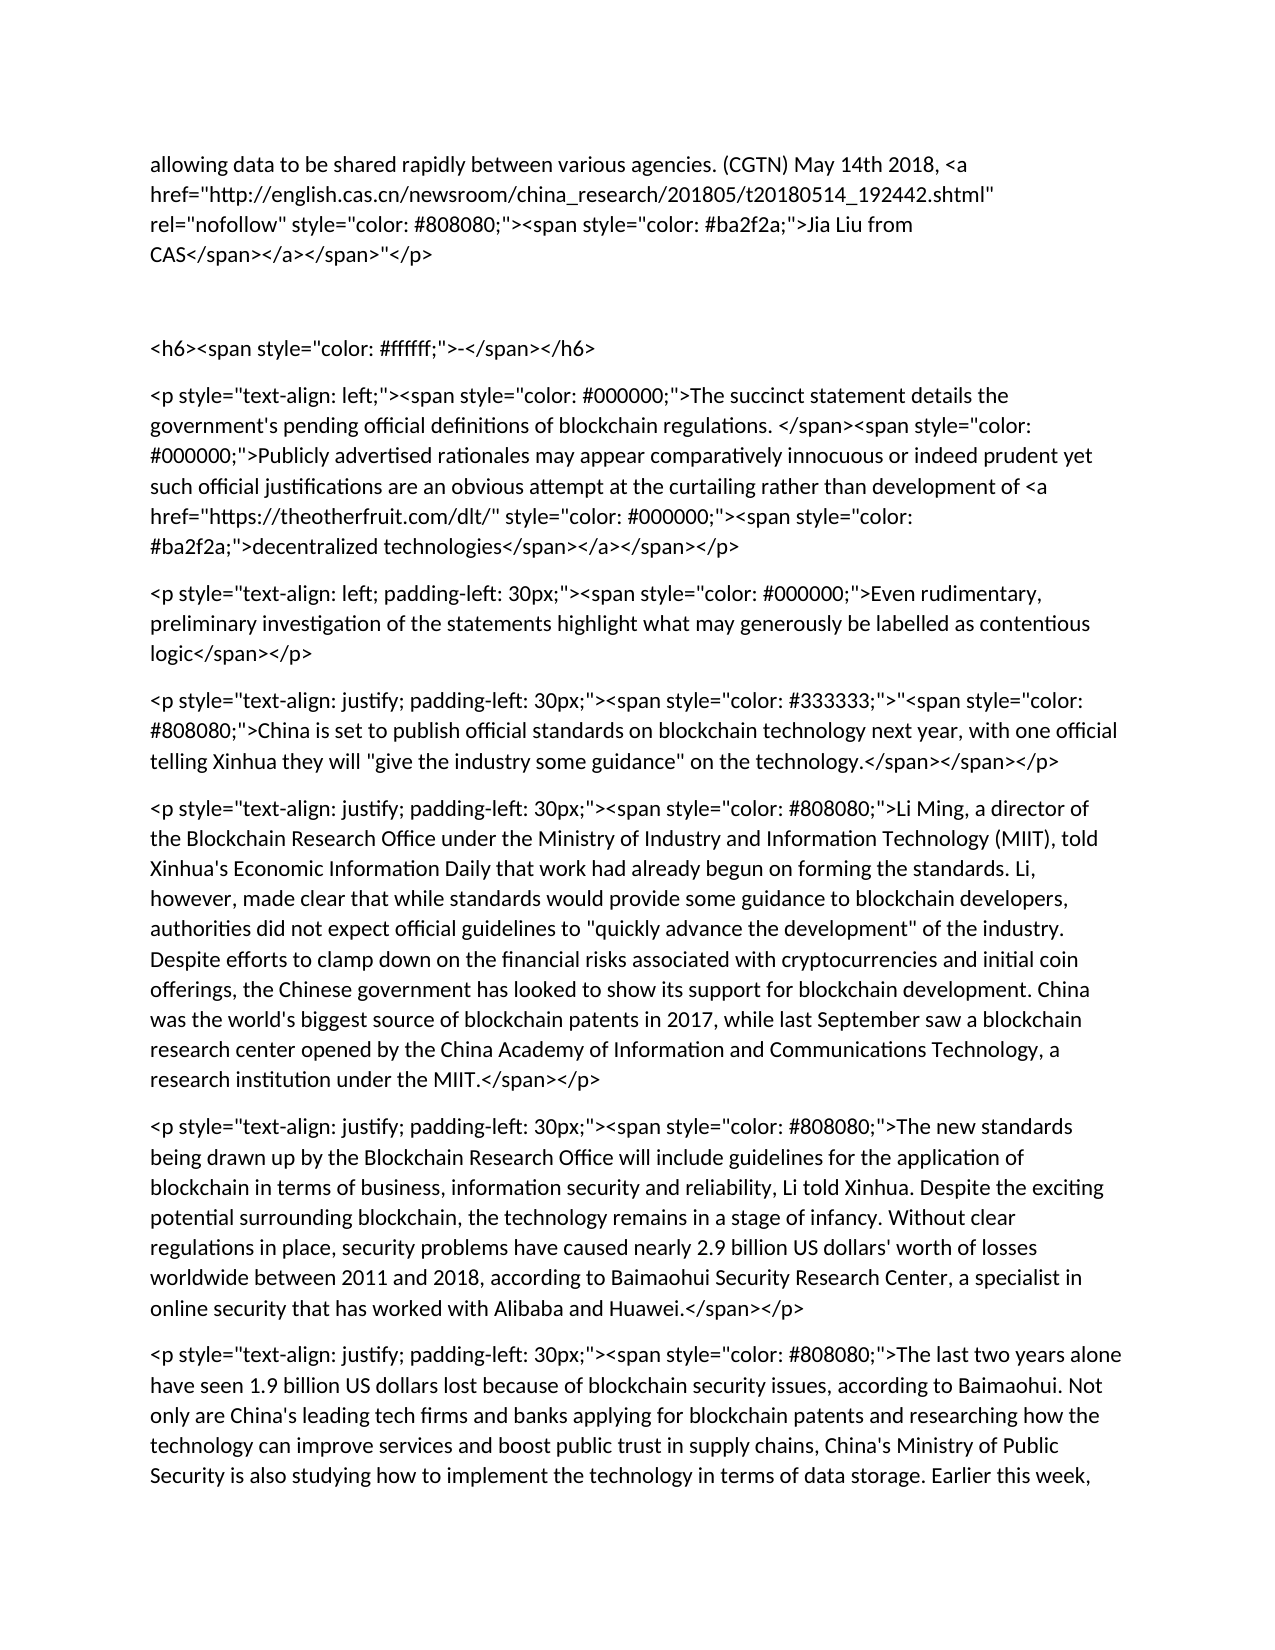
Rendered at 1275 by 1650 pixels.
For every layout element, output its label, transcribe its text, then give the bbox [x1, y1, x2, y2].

text <p style="text-align: justify; padding-left: 30px;"><span style="color: #333333;">"<span style="color: #808080;">China is set to publish official standards on blockchain technology next year, with one official telling Xinhua they will "give the industry some guidance" on the technology.</span></span></p> [150, 686, 1125, 775]
text <h6><span style="color: #ffffff;">-</span></h6> [150, 334, 1125, 362]
text <p style="text-align: justify; padding-left: 30px;"><span style="color: #808080;">The new standards being drawn up by the Blockchain Research Office will include guidelines for the application of blockchain in terms of business, information security and reliability, Li told Xinhua. Despite the exciting potential surrounding blockchain, the technology remains in a stage of infancy. Without clear regulations in place, security problems have caused nearly 2.9 billion US dollars' worth of losses worldwide between 2011 and 2018, according to Baimaohui Security Research Center, a specialist in online security that has worked with Alibaba and Huawei.</span></p> [150, 1112, 1125, 1322]
text <p style="text-align: left;"><span style="color: #000000;">The succinct statement details the government's pending official definitions of blockchain regulations. </span><span style="color: #000000;">Publicly advertised rationales may appear comparatively innocuous or indeed prudent yet such official justifications are an obvious attempt at the curtailing rather than development of <a href="https://theotherfruit.com/dlt/" style="color: #000000;"><span style="color: #ba2f2a;">decentralized technologies</span></a></span></p> [150, 381, 1125, 560]
text <p style="text-align: left; padding-left: 30px;"><span style="color: #000000;">Even rudimentary, preliminary investigation of the statements highlight what may generously be labelled as contentious logic</span></p> [150, 579, 1125, 668]
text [150, 150, 1125, 269]
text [150, 1341, 1125, 1489]
text <p style="text-align: justify; padding-left: 30px;"><span style="color: #808080;">Li Ming, a director of the Blockchain Research Office under the Ministry of Industry and Information Technology (MIIT), told Xinhua's Economic Information Daily that work had already begun on forming the standards. Li, however, made clear that while standards would provide some guidance to blockchain developers, authorities did not expect official guidelines to "quickly advance the development" of the industry. Despite efforts to clamp down on the financial risks associated with cryptocurrencies and initial coin offerings, the Chinese government has looked to show its support for blockchain development. China was the world's biggest source of blockchain patents in 2017, while last September saw a blockchain research center opened by the China Academy of Information and Communications Technology, a research institution under the MIIT.</span></p> [150, 794, 1125, 1094]
